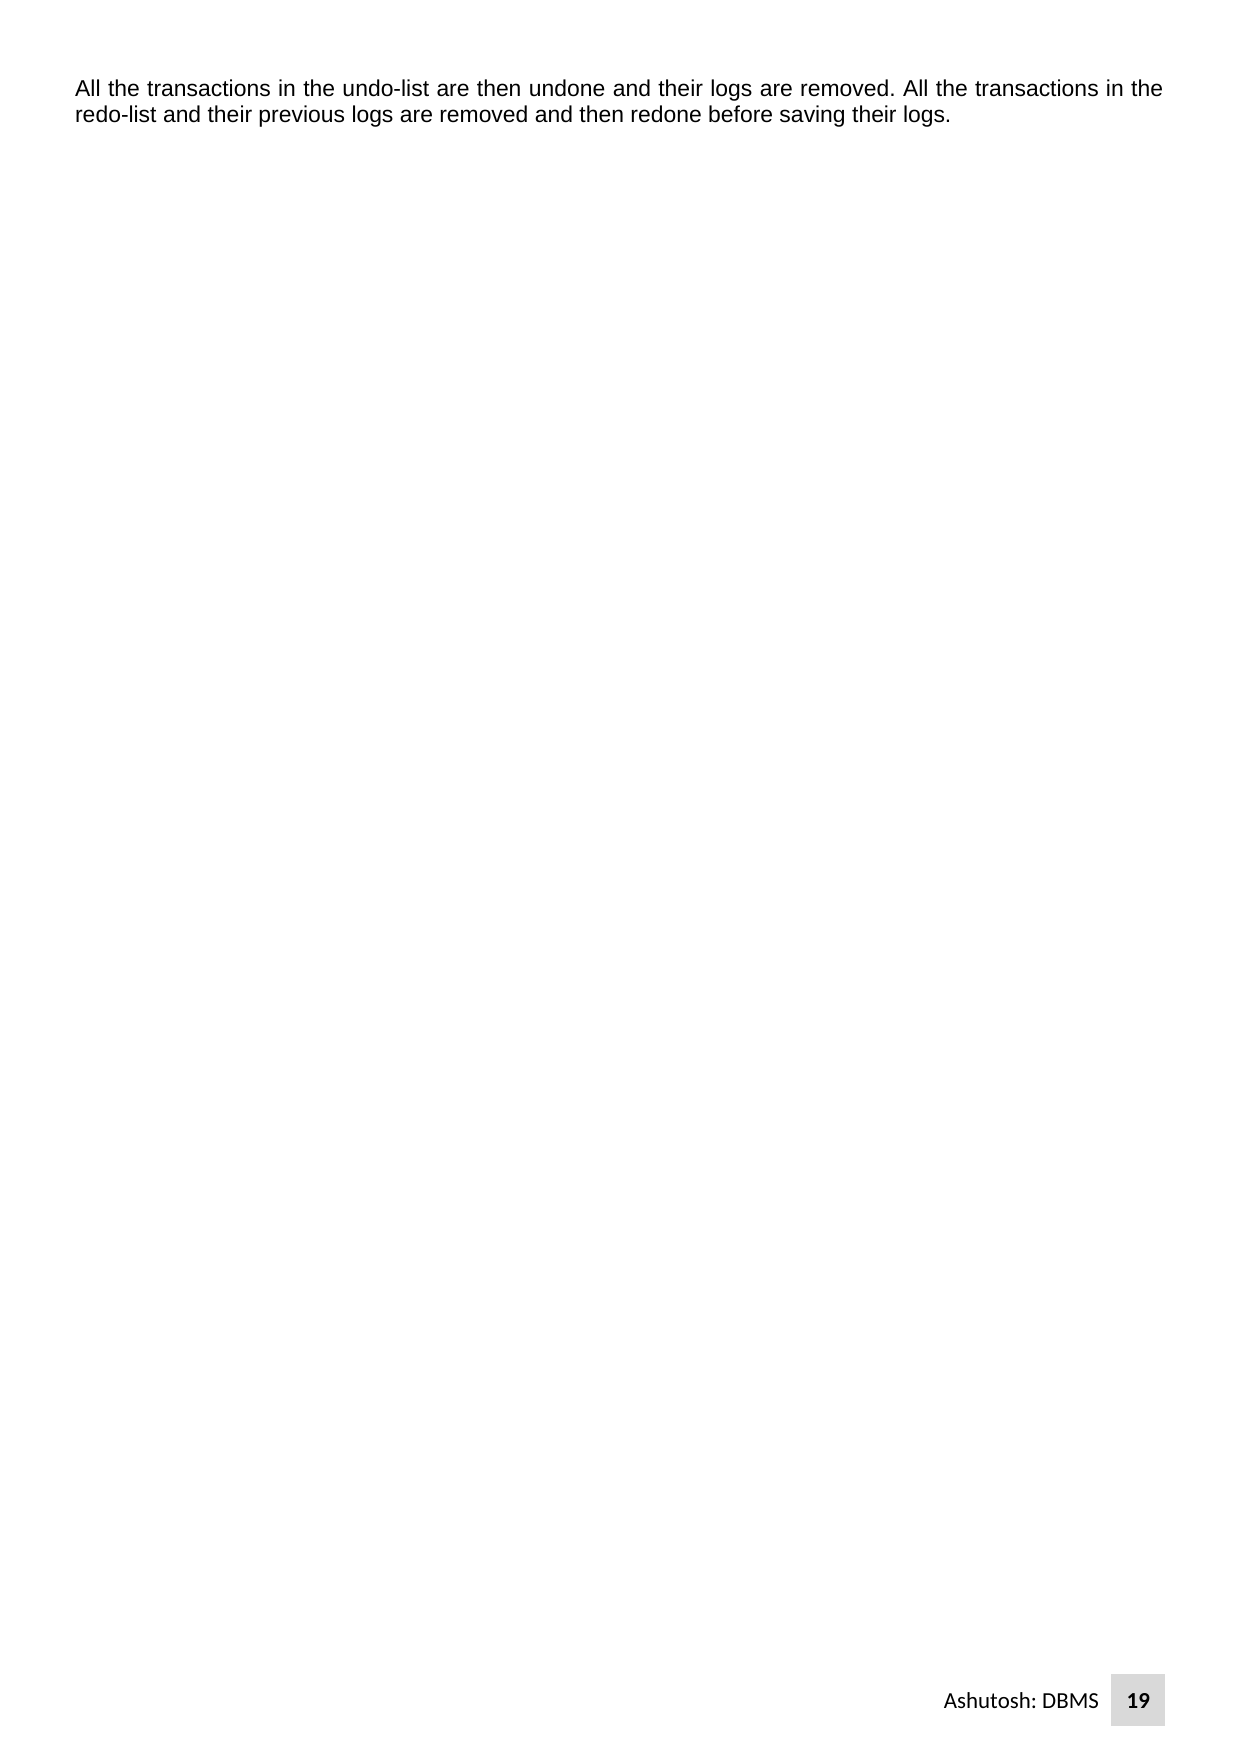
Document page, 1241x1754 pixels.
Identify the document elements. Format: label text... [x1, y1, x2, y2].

text All the transactions in the undo-list are then undone and their logs are removed. All the transactions in the redo-list and their previous logs are removed and then redone before saving their logs. [75, 75, 1165, 128]
